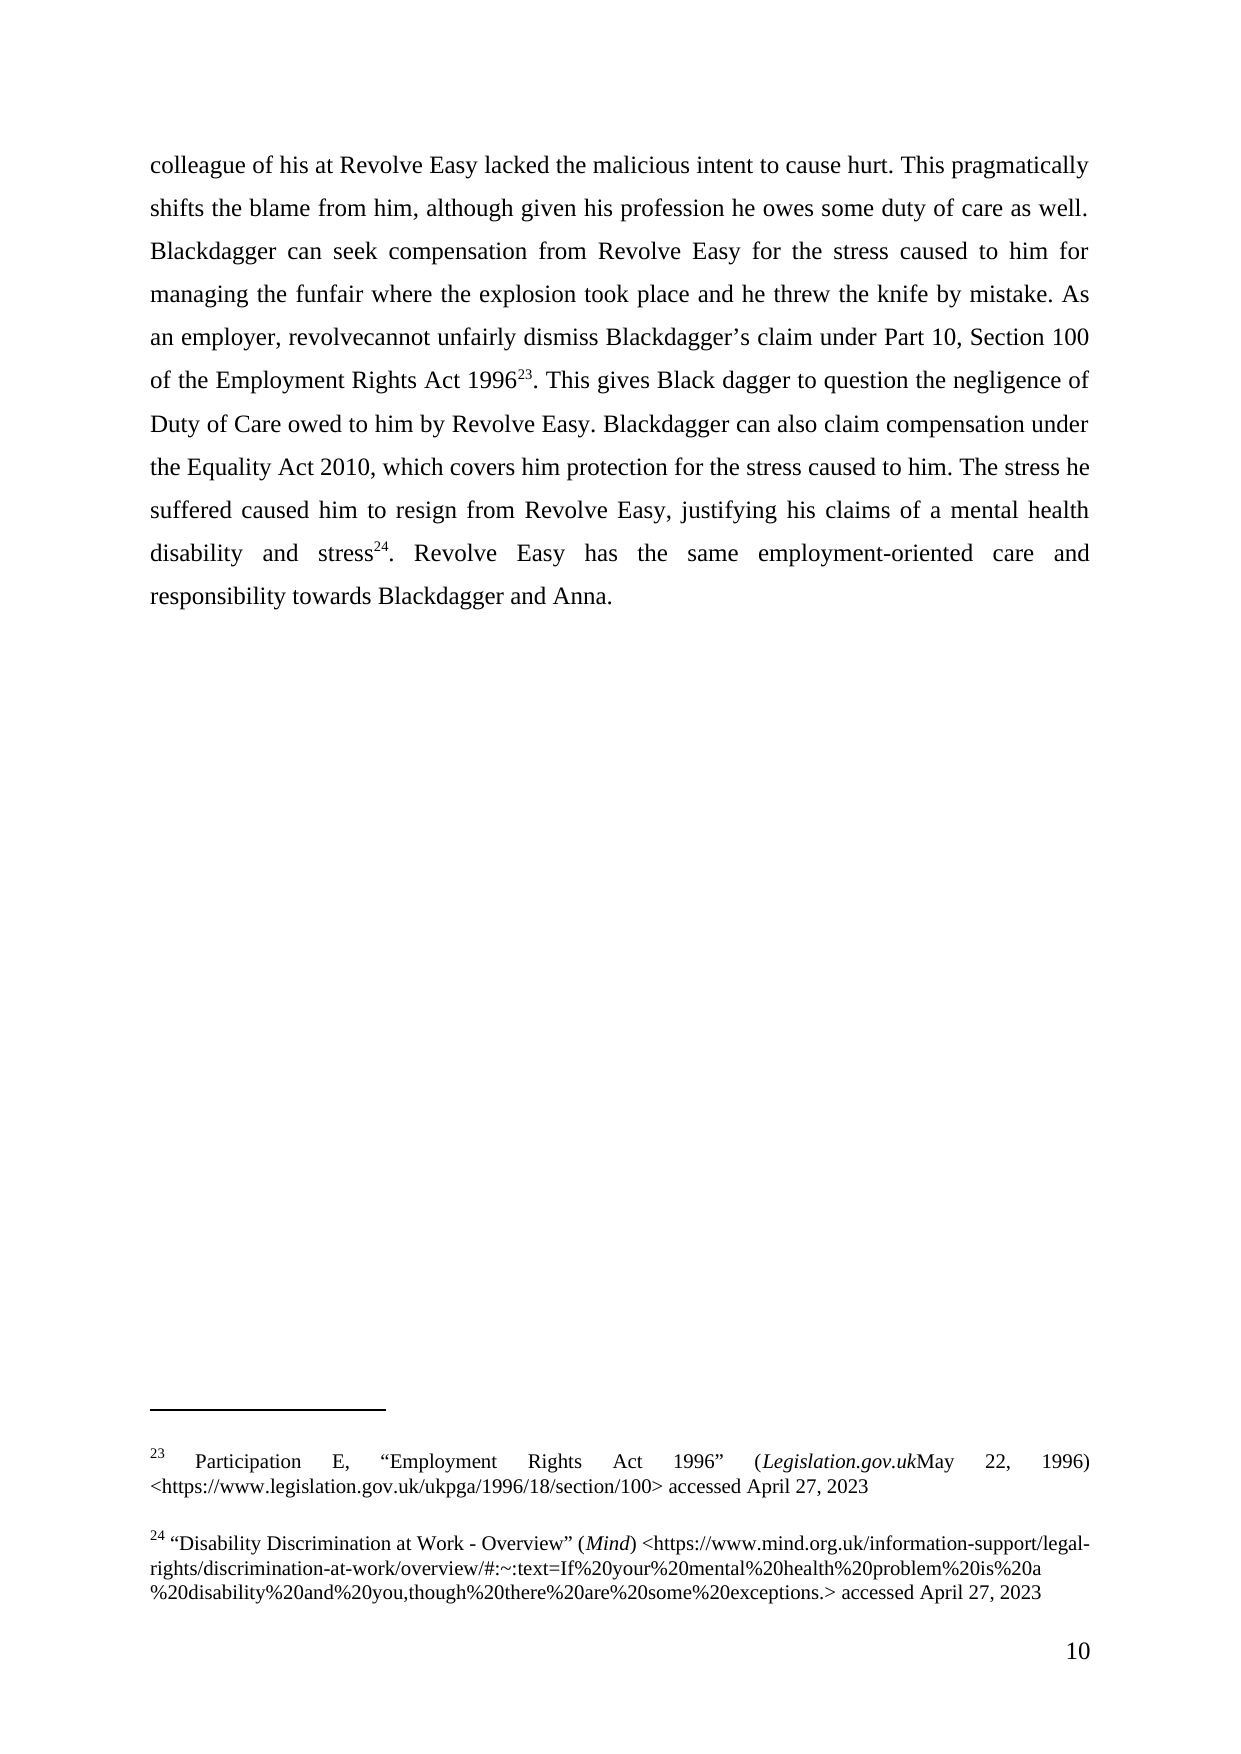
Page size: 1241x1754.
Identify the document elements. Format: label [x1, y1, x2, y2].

text [150, 150, 1090, 610]
